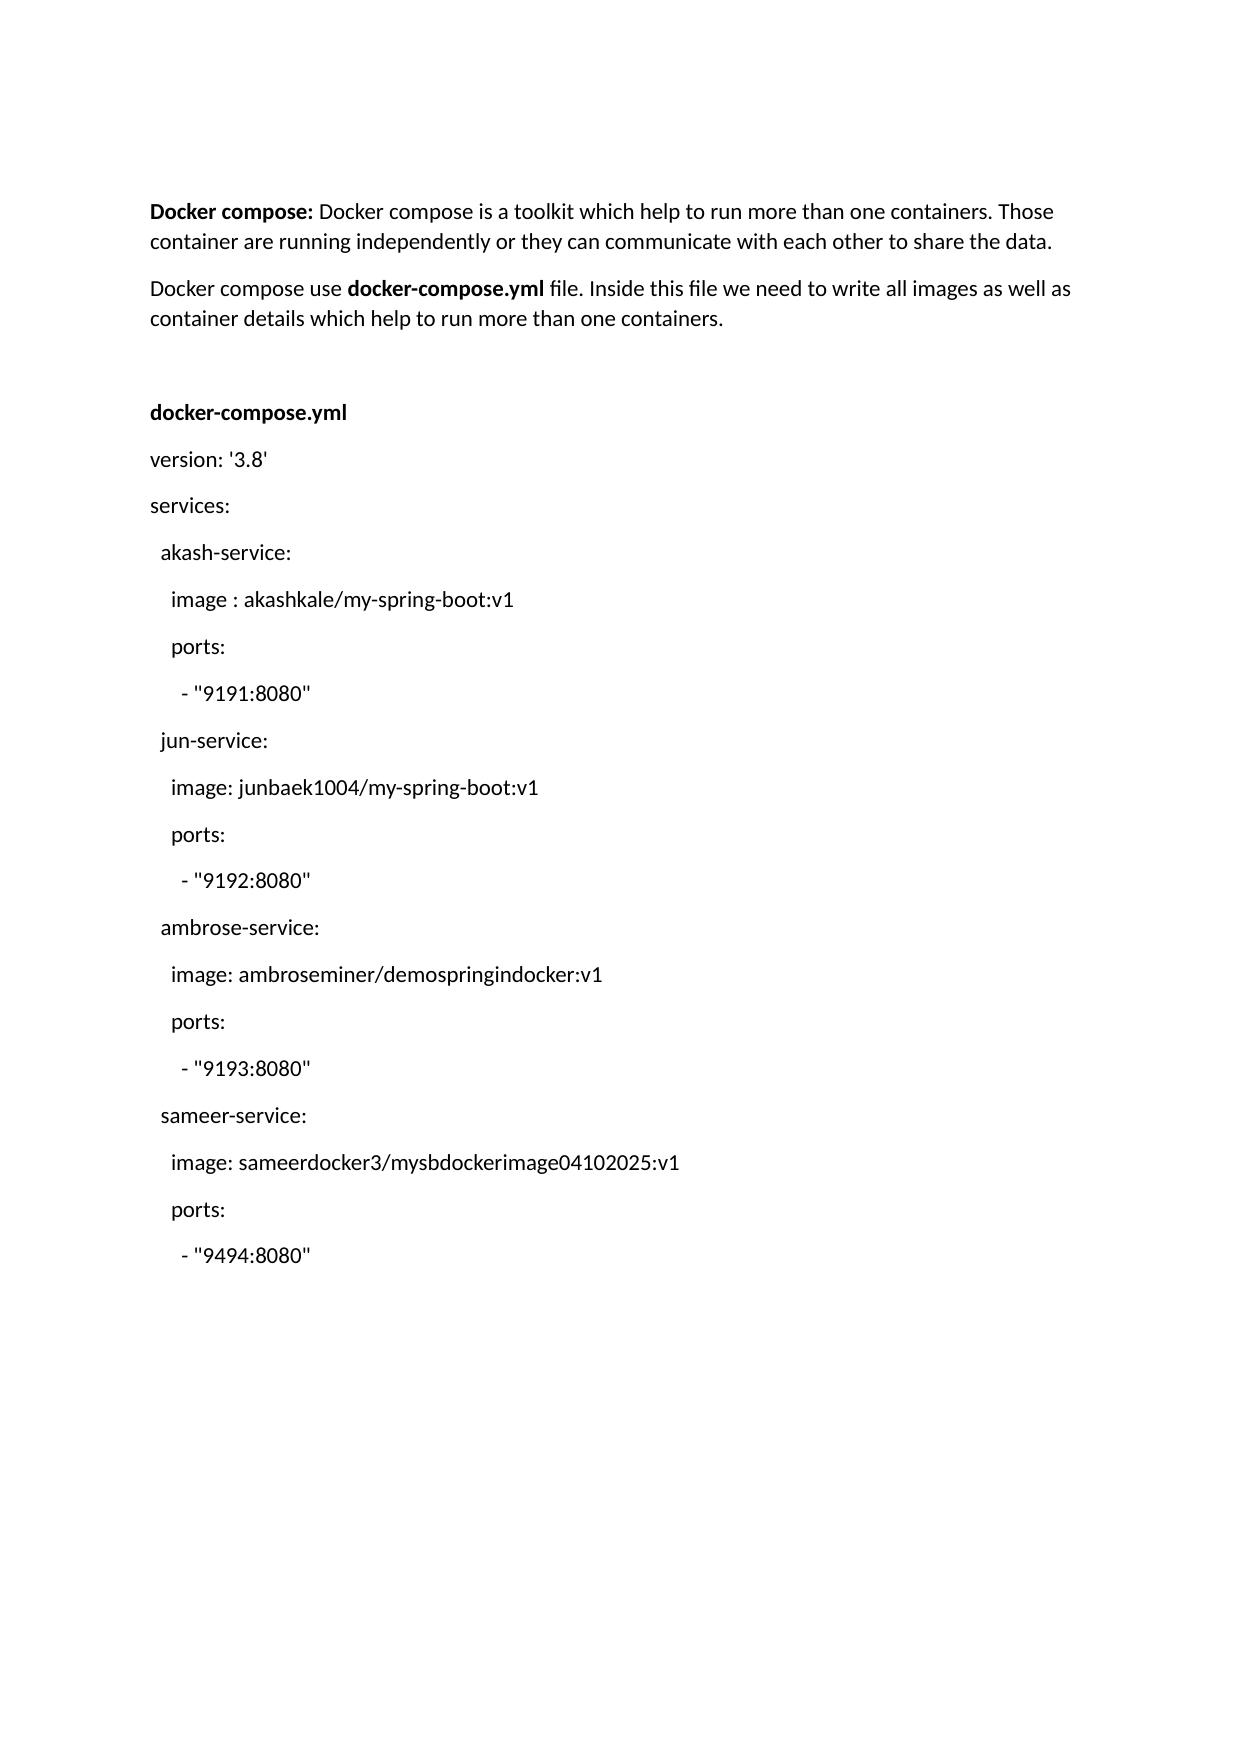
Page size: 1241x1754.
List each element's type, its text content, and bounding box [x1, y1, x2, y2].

text ambrose-service: [150, 913, 1090, 942]
text ports: [150, 1007, 1090, 1035]
text image : akashkale/my-spring-boot:v1 [150, 585, 1090, 613]
text - "9191:8080" [150, 679, 1090, 707]
text jun-service: [150, 726, 1090, 754]
text - "9494:8080" [150, 1242, 1090, 1270]
text docker-compose.yml [150, 398, 1090, 426]
text ports: [150, 1195, 1090, 1223]
text image: ambroseminer/demospringindocker:v1 [150, 960, 1090, 988]
text akash-service: [150, 538, 1090, 567]
text Docker compose: Docker compose is a toolkit which help to run more than one containers. Those container are running independently or they can communicate with each other to share the data. [150, 197, 1090, 255]
text - "9192:8080" [150, 867, 1090, 895]
text services: [150, 492, 1090, 520]
text ports: [150, 632, 1090, 660]
text - "9193:8080" [150, 1054, 1090, 1082]
text image: junbaek1004/my-spring-boot:v1 [150, 773, 1090, 801]
text image: sameerdocker3/mysbdockerimage04102025:v1 [150, 1148, 1090, 1176]
text version: '3.8' [150, 445, 1090, 473]
text ports: [150, 820, 1090, 848]
text sameer-service: [150, 1101, 1090, 1129]
text Docker compose use docker-compose.yml file. Inside this file we need to write all images as well as container details which help to run more than one containers. [150, 274, 1090, 332]
